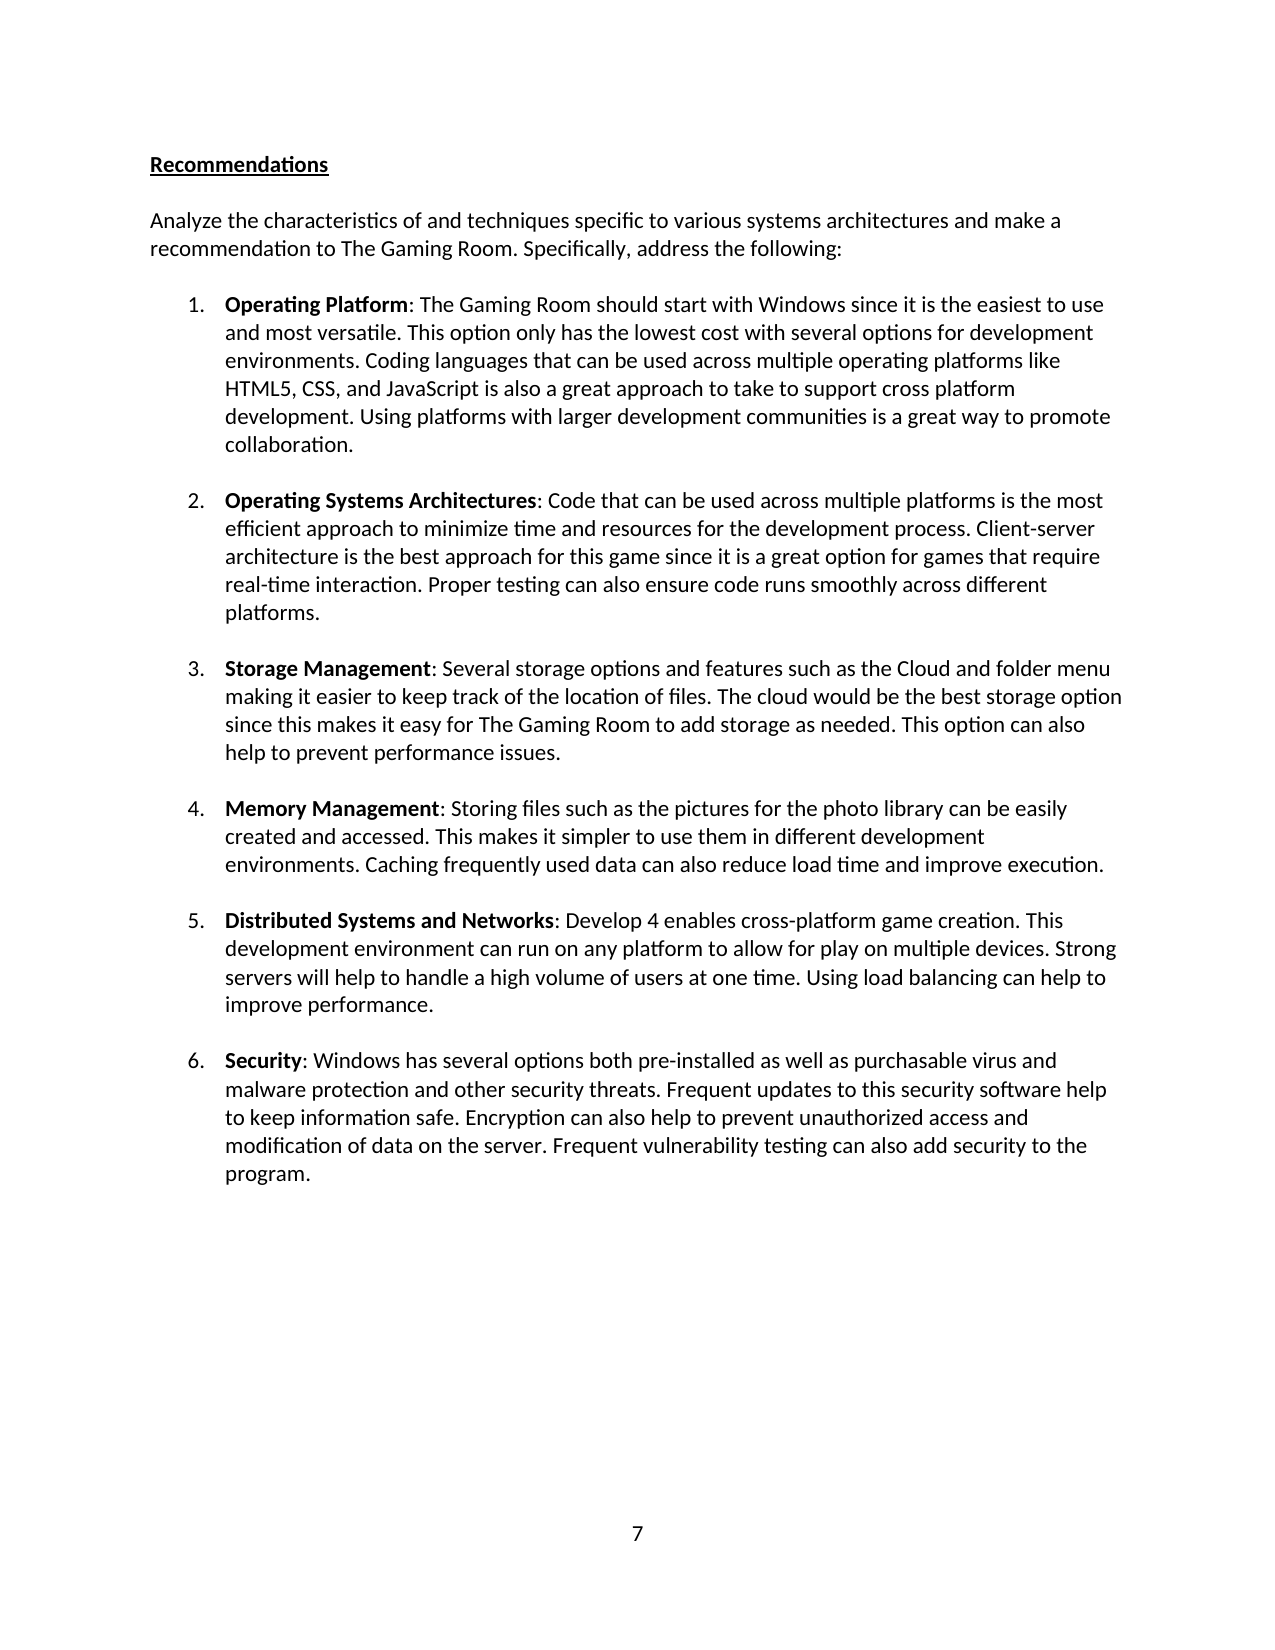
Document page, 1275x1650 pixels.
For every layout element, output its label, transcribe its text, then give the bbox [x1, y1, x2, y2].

list Security: Windows has several options both pre-installed as well as purchasable virus and malware protection and other security threats. Frequent updates to this security software help to keep information safe. Encryption can also help to prevent unauthorized access and modification of data on the server. Frequent vulnerability testing can also add security to the program. [187, 1047, 1125, 1187]
list Storage Management: Several storage options and features such as the Cloud and folder menu making it easier to keep track of the location of files. The cloud would be the best storage option since this makes it easy for The Gaming Room to add storage as needed. This option can also help to prevent performance issues. [187, 654, 1125, 766]
text Analyze the characteristics of and techniques specific to various systems architectures and make a recommendation to The Gaming Room. Specifically, address the following: [150, 206, 1125, 262]
list Operating Platform: The Gaming Room should start with Windows since it is the easiest to use and most versatile. This option only has the lowest cost with several options for development environments. Coding languages that can be used across multiple operating platforms like HTML5, CSS, and JavaScript is also a great approach to take to support cross platform development. Using platforms with larger development communities is a great way to promote collaboration. [187, 290, 1125, 458]
subtitle Recommendations [150, 150, 1125, 178]
list Distributed Systems and Networks: Develop 4 enables cross-platform game creation. This development environment can run on any platform to allow for play on multiple devices. Strong servers will help to handle a high volume of users at one time. Using load balancing can help to improve performance. [187, 907, 1125, 1019]
list Operating Systems Architectures: Code that can be used across multiple platforms is the most efficient approach to minimize time and resources for the development process. Client-server architecture is the best approach for this game since it is a great option for games that require real-time interaction. Proper testing can also ensure code runs smoothly across different platforms. [187, 486, 1125, 626]
list Memory Management: Storing files such as the pictures for the photo library can be easily created and accessed. This makes it simpler to use them in different development environments. Caching frequently used data can also reduce load time and improve execution. [187, 794, 1125, 878]
